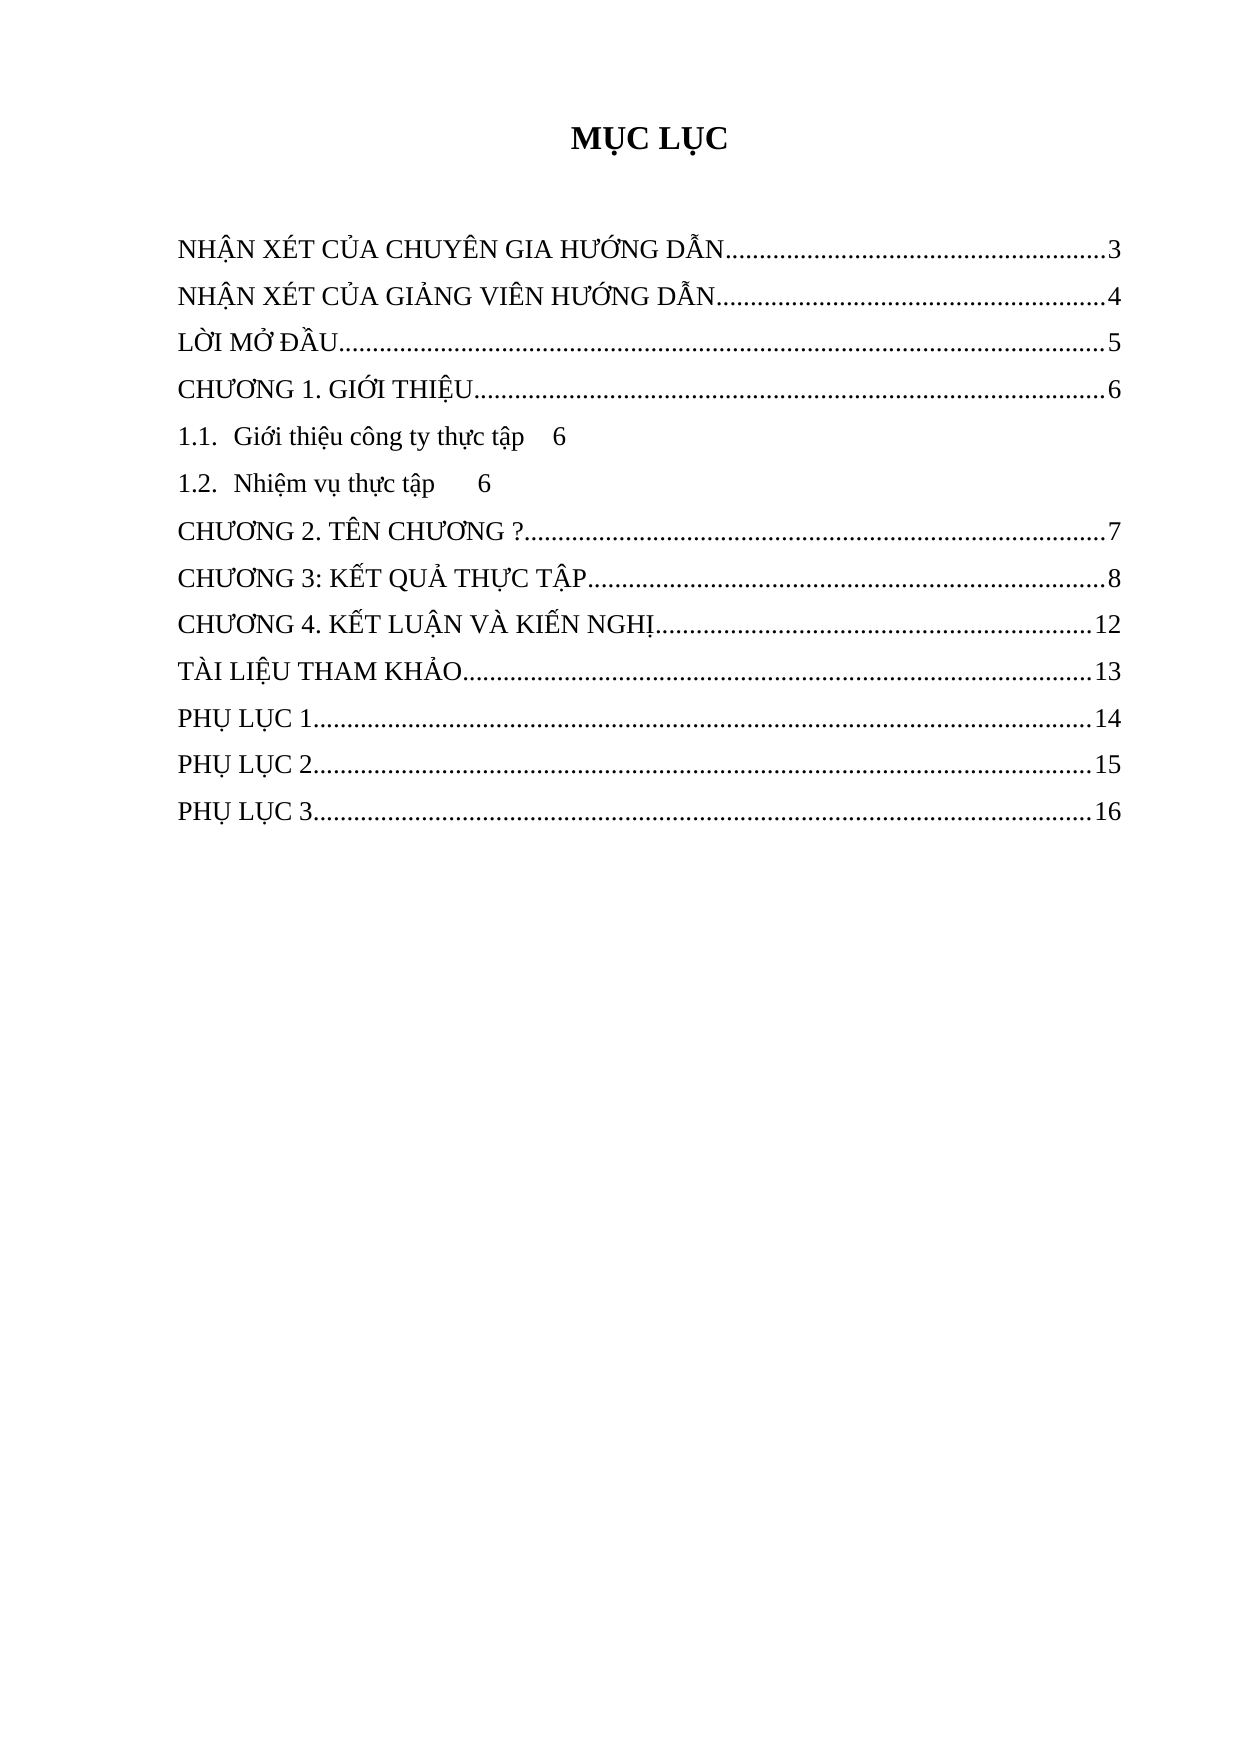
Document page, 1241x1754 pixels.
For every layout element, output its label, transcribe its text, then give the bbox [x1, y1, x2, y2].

text MỤC LỤC [177, 118, 1122, 156]
